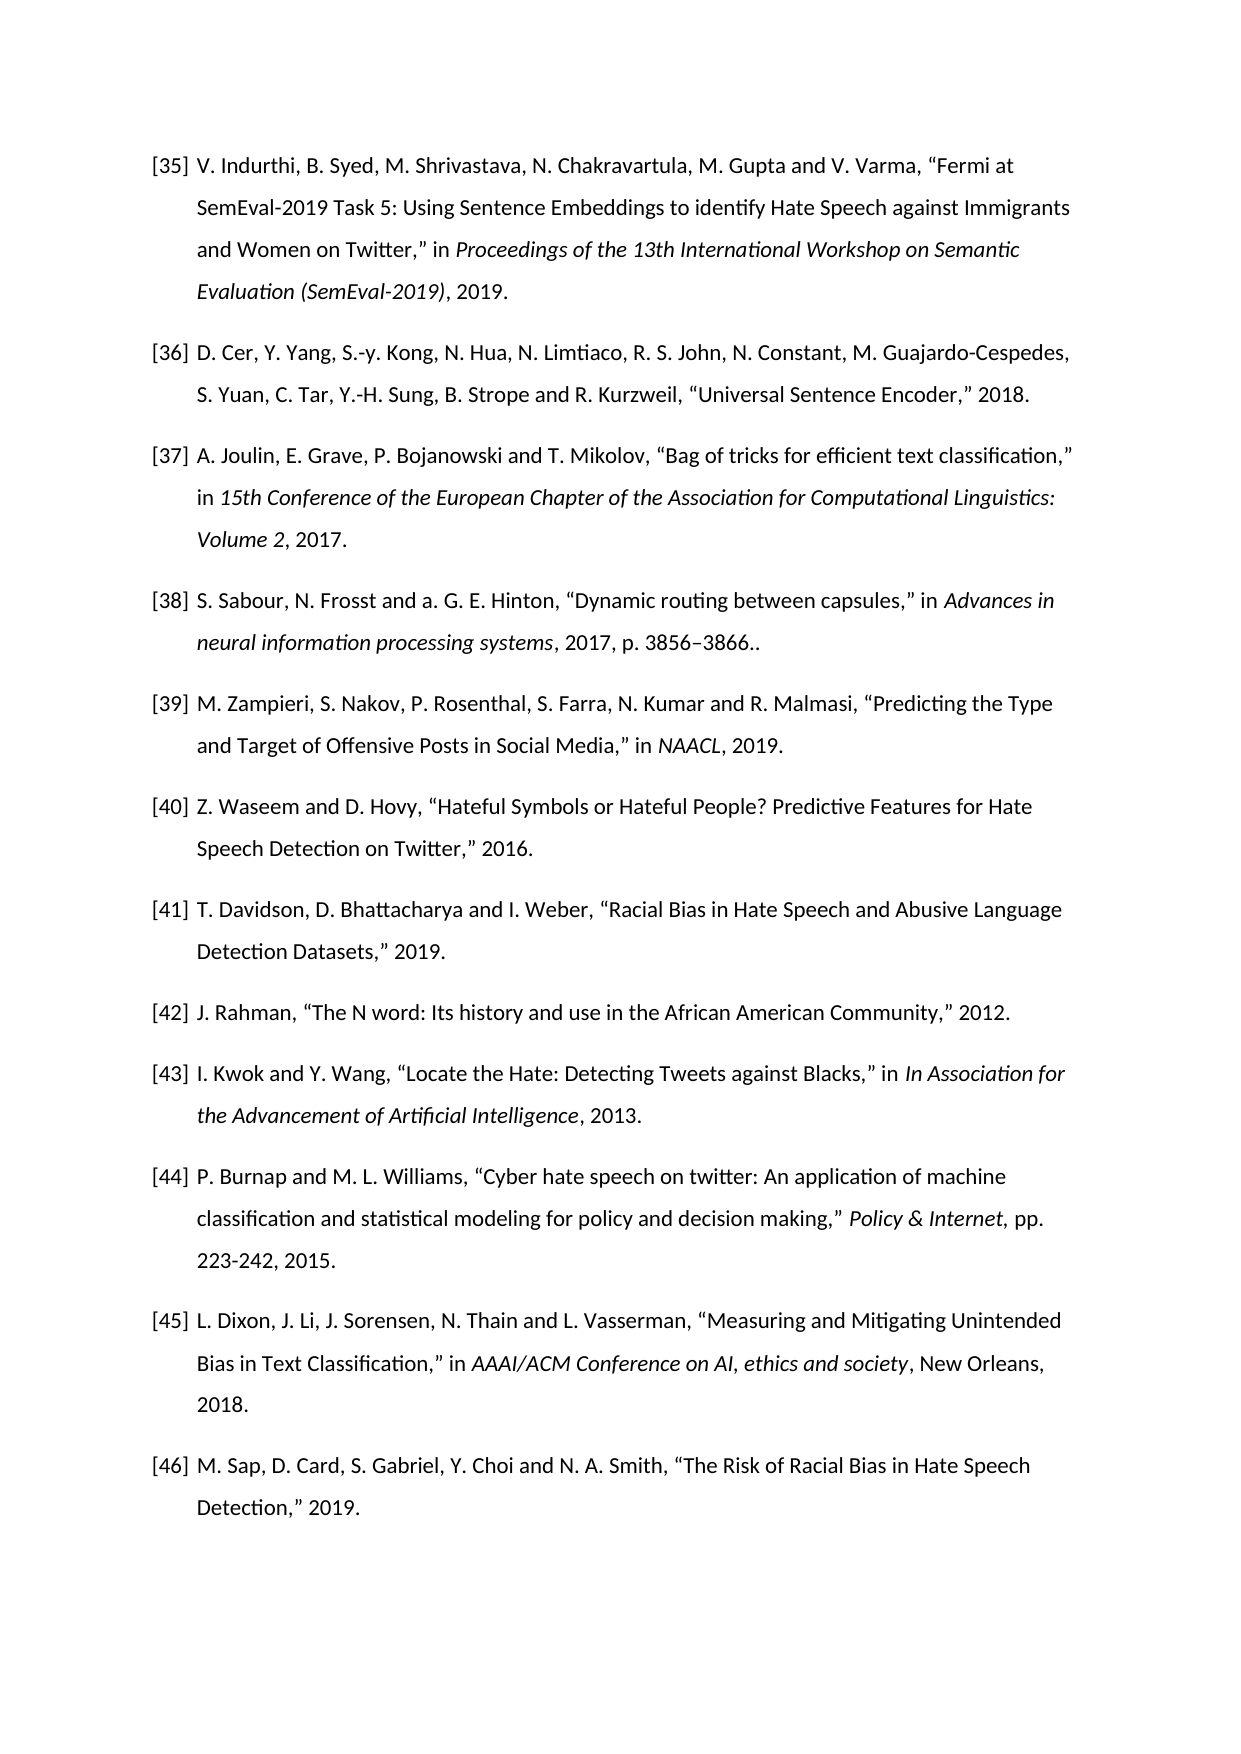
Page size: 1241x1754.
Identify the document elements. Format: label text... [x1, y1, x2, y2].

table_cell V. Indurthi, B. Syed, M. Shrivastava, N. Chakravartula, M. Gupta and V. Varma, “Fermi at SemEval-2019 Task 5: Using Sentence Embeddings to identify Hate Speech against Immigrants and Women on Twitter,” in Proceedings of the 13th International Workshop on Semantic Evaluation (SemEval-2019), 2019. [195, 150, 1090, 337]
table_cell M. Sap, D. Card, S. Gabriel, Y. Choi and N. A. Smith, “The Risk of Racial Bias in Hate Speech Detection,” 2019. [195, 1450, 1090, 1553]
table_cell [44] [150, 1160, 195, 1305]
table_cell [38] [150, 585, 195, 688]
table_cell [37] [150, 440, 195, 585]
table_cell J. Rahman, “The N word: Its history and use in the African American Community,” 2012. [195, 996, 1090, 1057]
table_cell L. Dixon, J. Li, J. Sorensen, N. Thain and L. Vasserman, “Measuring and Mitigating Unintended Bias in Text Classification,” in AAAI/ACM Conference on AI, ethics and society, New Orleans, 2018. [195, 1305, 1090, 1450]
table_cell D. Cer, Y. Yang, S.-y. Kong, N. Hua, N. Limtiaco, R. S. John, N. Constant, M. Guajardo-Cespedes, S. Yuan, C. Tar, Y.-H. Sung, B. Strope and R. Kurzweil, “Universal Sentence Encoder,” 2018. [195, 337, 1090, 440]
table_cell [36] [150, 337, 195, 440]
table_cell [39] [150, 688, 195, 791]
table_cell [35] [150, 150, 195, 337]
table_cell S. Sabour, N. Frosst and a. G. E. Hinton, “Dynamic routing between capsules,” in Advances in neural information processing systems, 2017, p. 3856–3866.. [195, 585, 1090, 688]
table_cell Z. Waseem and D. Hovy, “Hateful Symbols or Hateful People? Predictive Features for Hate Speech Detection on Twitter,” 2016. [195, 791, 1090, 893]
table_cell M. Zampieri, S. Nakov, P. Rosenthal, S. Farra, N. Kumar and R. Malmasi, “Predicting the Type and Target of Offensive Posts in Social Media,” in NAACL, 2019. [195, 688, 1090, 791]
table_cell T. Davidson, D. Bhattacharya and I. Weber, “Racial Bias in Hate Speech and Abusive Language Detection Datasets,” 2019. [195, 894, 1090, 996]
table_cell [42] [150, 996, 195, 1057]
table_cell [41] [150, 894, 195, 996]
table_cell [40] [150, 791, 195, 893]
table_cell A. Joulin, E. Grave, P. Bojanowski and T. Mikolov, “Bag of tricks for efficient text classification,” in 15th Conference of the European Chapter of the Association for Computational Linguistics: Volume 2, 2017. [195, 440, 1090, 585]
table_cell [45] [150, 1305, 195, 1450]
table_cell [43] [150, 1057, 195, 1160]
table_cell P. Burnap and M. L. Williams, “Cyber hate speech on twitter: An application of machine classification and statistical modeling for policy and decision making,” Policy & Internet, pp. 223-242, 2015. [195, 1160, 1090, 1305]
table_cell I. Kwok and Y. Wang, “Locate the Hate: Detecting Tweets against Blacks,” in In Association for the Advancement of Artificial Intelligence, 2013. [195, 1057, 1090, 1160]
table_cell [46] [150, 1450, 195, 1553]
